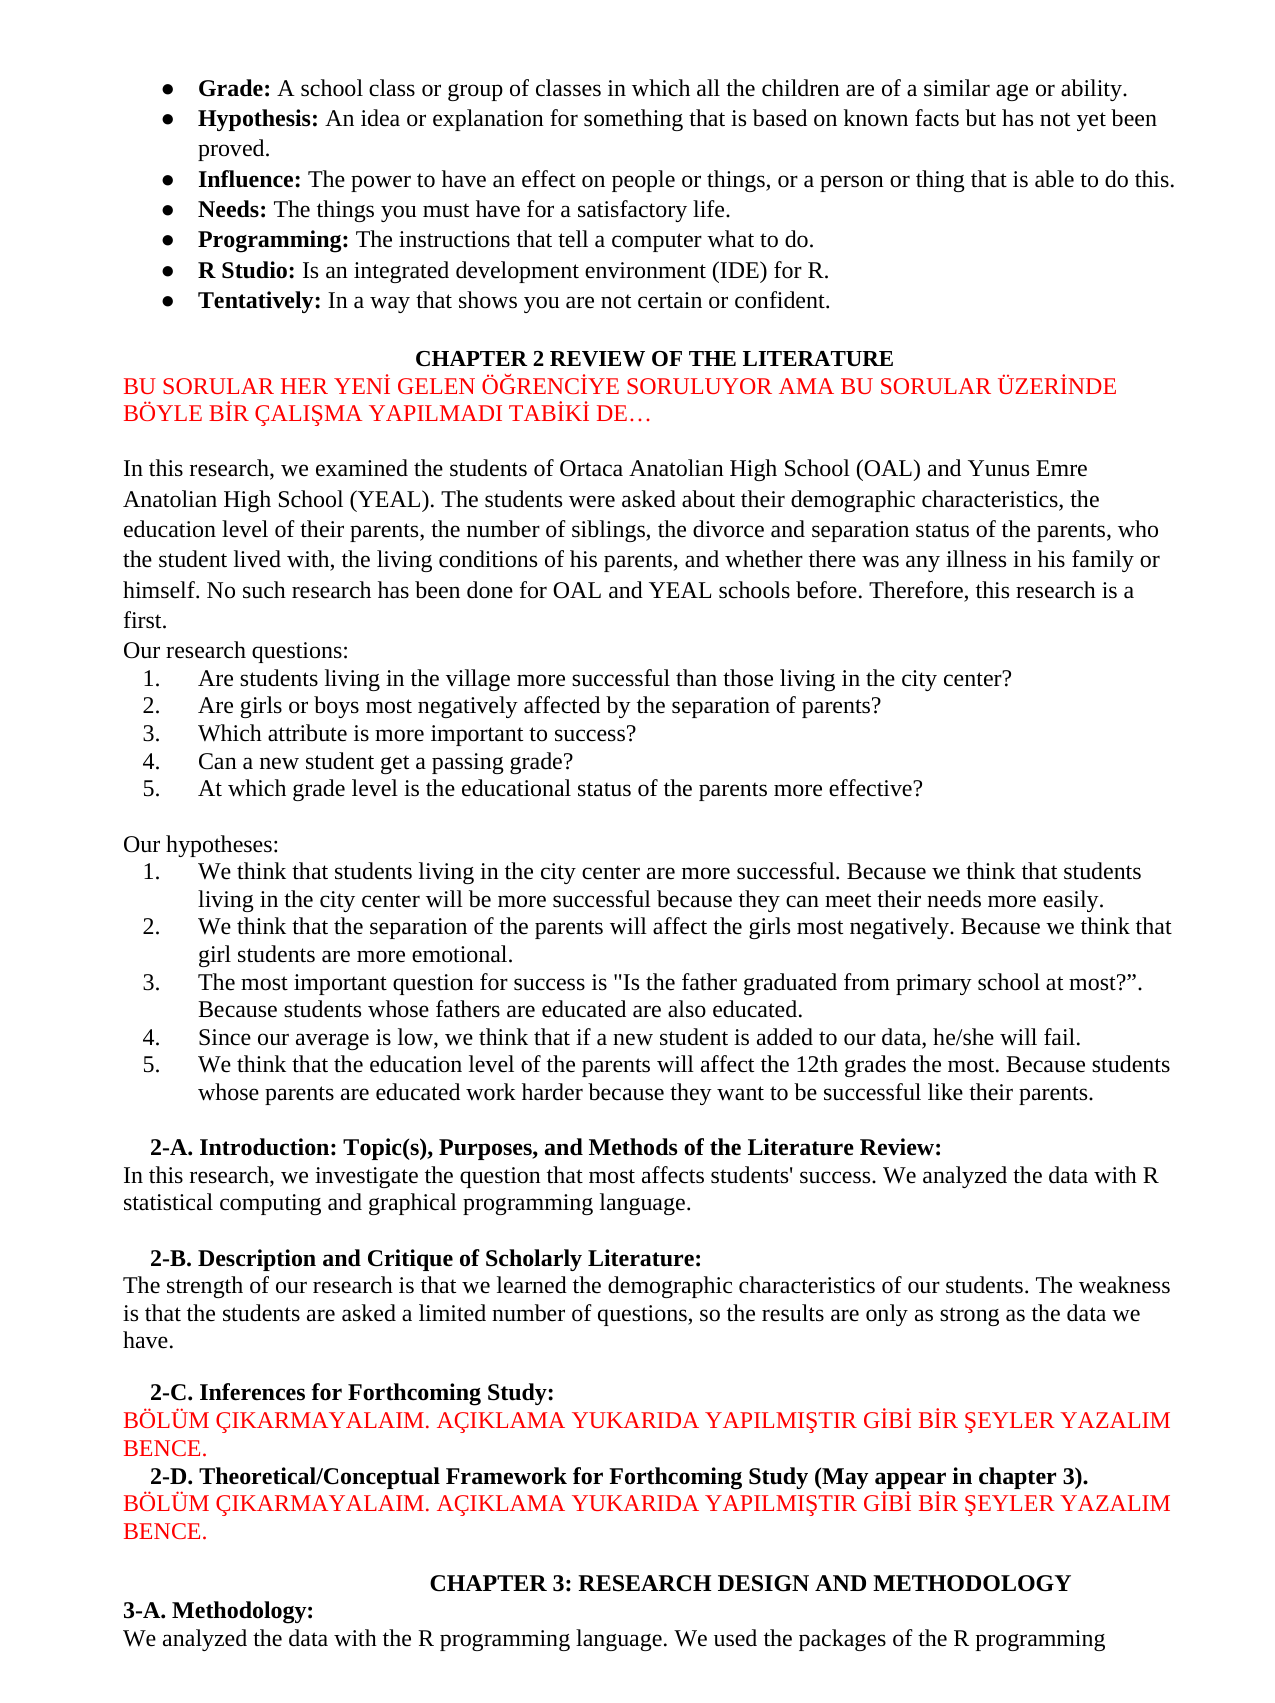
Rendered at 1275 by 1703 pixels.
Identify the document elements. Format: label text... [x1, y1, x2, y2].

list Which attribute is more important to success? [160, 719, 1186, 747]
text In this research, we examined the students of Ortaca Anatolian High School (OAL) and Yunus Emre Anatolian High School (YEAL). The students were asked about their demographic characteristics, the education level of their parents, the number of siblings, the divorce and separation status of the parents, who the student lived with, the living conditions of his parents, and whether there was any illness in his family or himself. No such research has been done for OAL and YEAL schools before. Therefore, this research is a first. [123, 454, 1186, 634]
list We think that students living in the city center are more successful. Because we think that students living in the city center will be more successful because they can meet their needs more easily. [160, 857, 1186, 912]
text BÖLÜM ÇIKARMAYALAIM. AÇIKLAMA YUKARIDA YAPILMIŞTIR GİBİ BİR ŞEYLER YAZALIM BENCE. [123, 1406, 1186, 1462]
list We think that the separation of the parents will affect the girls most negatively. Because we think that girl students are more emotional. [160, 912, 1186, 968]
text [123, 1624, 1186, 1652]
list We think that the education level of the parents will affect the 12th grades the most. Because students whose parents are educated work harder because they want to be successful like their parents. [160, 1050, 1186, 1106]
text 2-B. Description and Critique of Scholarly Literature: [150, 1244, 1186, 1271]
list Since our average is low, we think that if a new student is added to our data, he/she will fail. [160, 1023, 1186, 1050]
list Influence: The power to have an effect on people or things, or a person or thing that is able to do this. [160, 165, 1186, 192]
text BÖLÜM ÇIKARMAYALAIM. AÇIKLAMA YUKARIDA YAPILMIŞTIR GİBİ BİR ŞEYLER YAZALIM BENCE. [123, 1489, 1186, 1544]
text Our hypotheses: [123, 829, 1186, 857]
text CHAPTER 3: RESEARCH DESIGN AND METHODOLOGY [315, 1569, 1186, 1596]
list Hypothesis: An idea or explanation for something that is based on known facts but has not yet been proved. [160, 104, 1186, 162]
list Needs: The things you must have for a satisfactory life. [160, 195, 1186, 223]
list The most important question for success is "Is the father graduated from primary school at most?”. Because students whose fathers are educated are also educated. [160, 968, 1186, 1023]
text BU SORULAR HER YENİ GELEN ÖĞRENCİYE SORULUYOR AMA BU SORULAR ÜZERİNDE BÖYLE BİR ÇALIŞMA YAPILMADI TABİKİ DE… [123, 372, 1186, 427]
text 2-A. Introduction: Topic(s), Purposes, and Methods of the Literature Review: [150, 1133, 1186, 1161]
text 3-A. Methodology: [123, 1596, 1186, 1624]
text In this research, we investigate the question that most affects students' success. We analyzed the data with R statistical computing and graphical programming language. [123, 1161, 1186, 1216]
list Are students living in the village more successful than those living in the city center? [160, 664, 1186, 692]
list At which grade level is the educational status of the parents more effective? [160, 774, 1186, 802]
list Programming: The instructions that tell a computer what to do. [160, 225, 1186, 253]
list R Studio: Is an integrated development environment (IDE) for R. [160, 256, 1186, 283]
list Grade: A school class or group of classes in which all the children are of a similar age or ability. [160, 74, 1186, 101]
text Our research questions: [123, 636, 1186, 664]
text 2-D. Theoretical/Conceptual Framework for Forthcoming Study (May appear in chapter 3). [150, 1462, 1186, 1489]
list Can a new student get a passing grade? [160, 747, 1186, 774]
text 2-C. Inferences for Forthcoming Study: [150, 1378, 1186, 1406]
list Are girls or boys most negatively affected by the separation of parents? [160, 692, 1186, 719]
list Tentatively: In a way that shows you are not certain or confident. [160, 286, 1186, 314]
text The strength of our research is that we learned the demographic characteristics of our students. The weakness is that the students are asked a limited number of questions, so the results are only as strong as the data we have. [123, 1271, 1186, 1354]
text CHAPTER 2 REVIEW OF THE LITERATURE [123, 345, 1186, 372]
